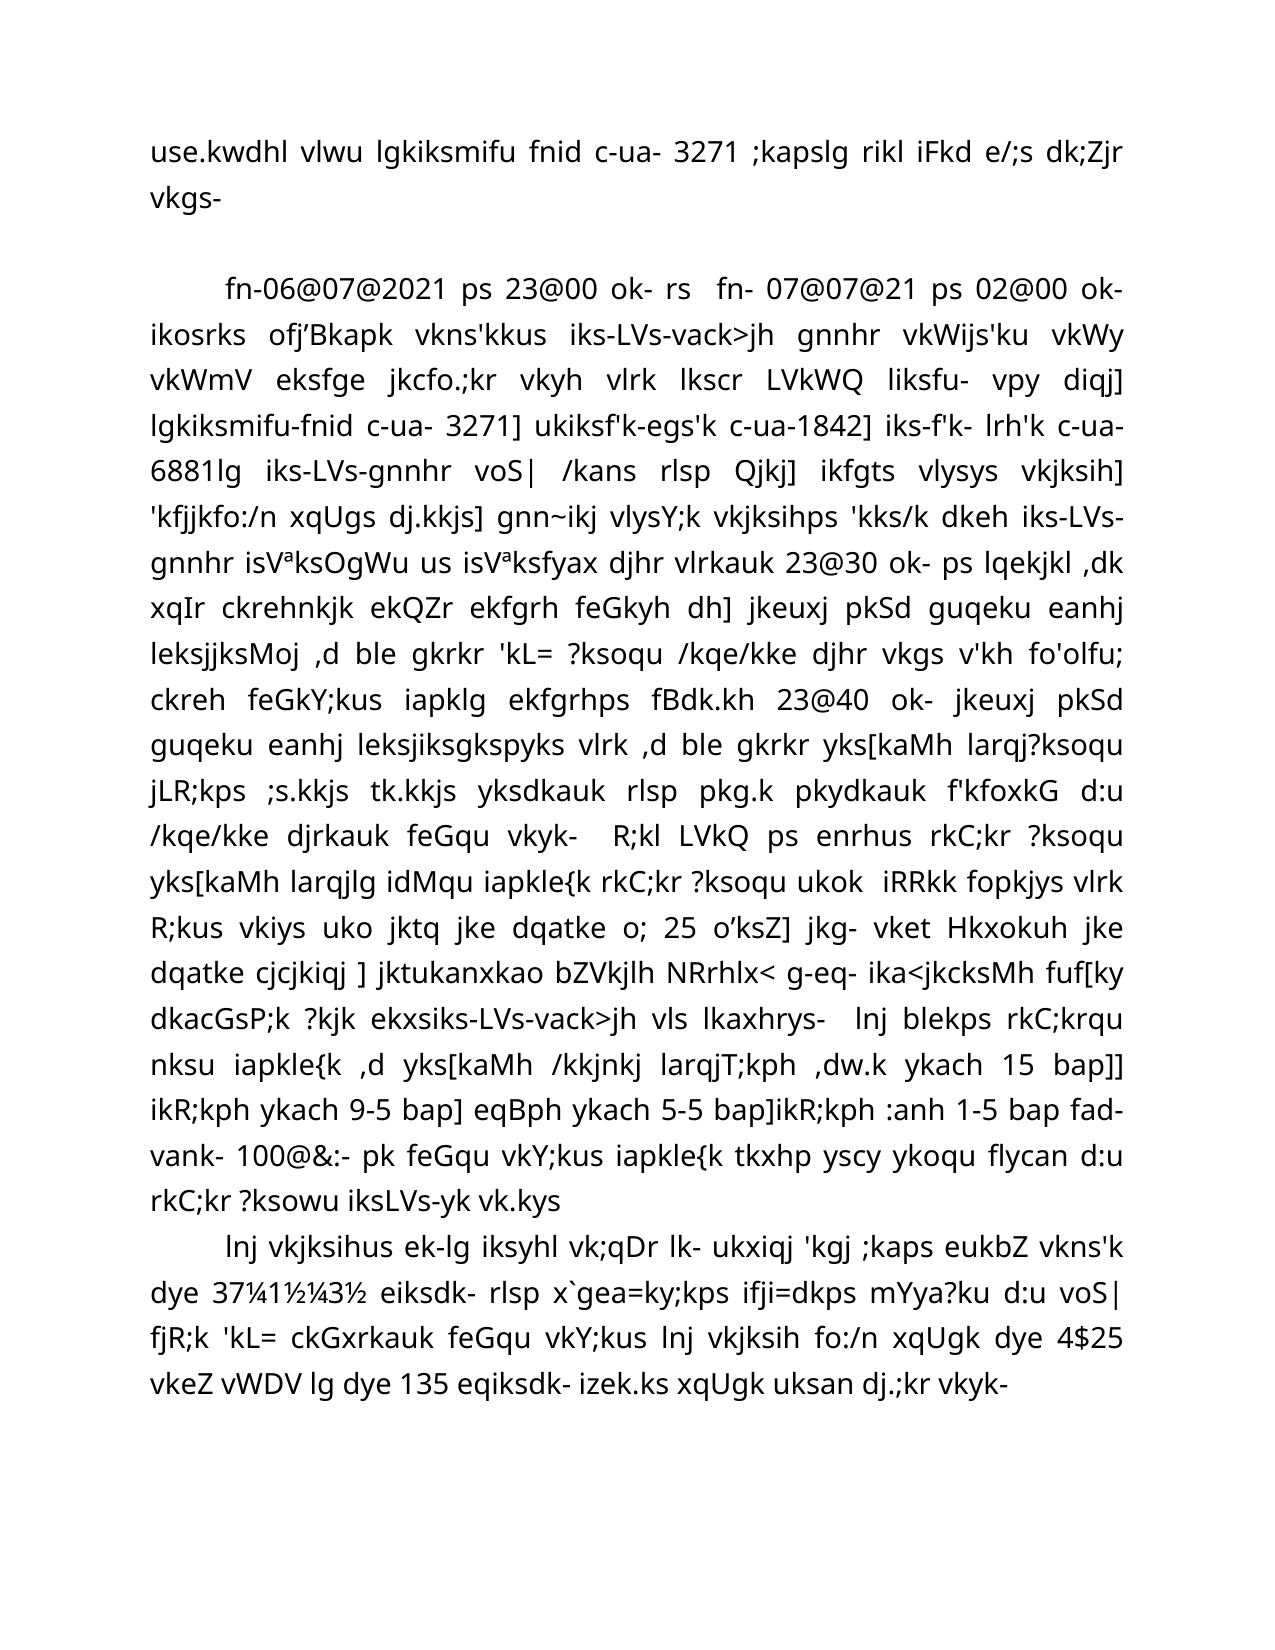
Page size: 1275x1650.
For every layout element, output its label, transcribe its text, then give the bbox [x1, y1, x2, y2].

text fn-06@07@2021 ps 23@00 ok- rs fn- 07@07@21 ps 02@00 ok- ikosrks ofj’Bkapk vkns'kkus iks-LVs-vack>jh gnnhr vkWijs'ku vkWy vkWmV eksfge jkcfo.;kr vkyh vlrk lkscr LVkWQ liksfu- vpy diqj] lgkiksmifu-fnid c-ua- 3271] ukiksf'k-egs'k c-ua-1842] iks-f'k- lrh'k c-ua-6881lg iks-LVs-gnnhr voS| /kans rlsp Qjkj] ikfgts vlysys vkjksih] 'kfjjkfo:/n xqUgs dj.kkjs] gnn~ikj vlysY;k vkjksihps 'kks/k dkeh iks-LVs-gnnhr isVªksOgWu us isVªksfyax djhr vlrkauk 23@30 ok- ps lqekjkl ,dk xqIr ckrehnkjk ekQZr ekfgrh feGkyh dh] jkeuxj pkSd guqeku eanhj leksjjksMoj ,d ble gkrkr 'kL= ?ksoqu /kqe/kke djhr vkgs v'kh fo'olfu; ckreh feGkY;kus iapklg ekfgrhps fBdk.kh 23@40 ok- jkeuxj pkSd guqeku eanhj leksjiksgkspyks vlrk ,d ble gkrkr yks[kaMh larqj?ksoqu jLR;kps ;s.kkjs tk.kkjs yksdkauk rlsp pkg.k pkydkauk f'kfoxkG d:u /kqe/kke djrkauk feGqu vkyk- R;kl LVkQ ps enrhus rkC;kr ?ksoqu yks[kaMh larqjlg idMqu iapkle{k rkC;kr ?ksoqu ukok iRRkk fopkjys vlrk R;kus vkiys uko jktq jke dqatke o; 25 o’ksZ] jkg- vket Hkxokuh jke dqatke cjcjkiqj ] jktukanxkao bZVkjlh NRrhlx< g-eq- ika<jkcksMh fuf[ky dkacGsP;k ?kjk ekxsiks-LVs-vack>jh vls lkaxhrys- lnj blekps rkC;krqu nksu iapkle{k ,d yks[kaMh /kkjnkj larqjT;kph ,dw.k ykach 15 bap]] ikR;kph ykach 9-5 bap] eqBph ykach 5-5 bap]ikR;kph :anh 1-5 bap fad-vank- 100@&:- pk feGqu vkY;kus iapkle{k tkxhp yscy ykoqu flycan d:u rkC;kr ?ksowu iksLVs-yk vk.kys [150, 268, 1125, 1220]
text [150, 131, 1125, 217]
text lnj vkjksihus ek-lg iksyhl vk;qDr lk- ukxiqj 'kgj ;kaps eukbZ vkns'k dye 37¼1½¼3½ eiksdk- rlsp x`gea=ky;kps ifji=dkps mYya?ku d:u voS|fjR;k 'kL= ckGxrkauk feGqu vkY;kus lnj vkjksih fo:/n xqUgk dye 4$25 vkeZ vWDV lg dye 135 eqiksdk- izek.ks xqUgk uksan dj.;kr vkyk- [150, 1226, 1125, 1403]
